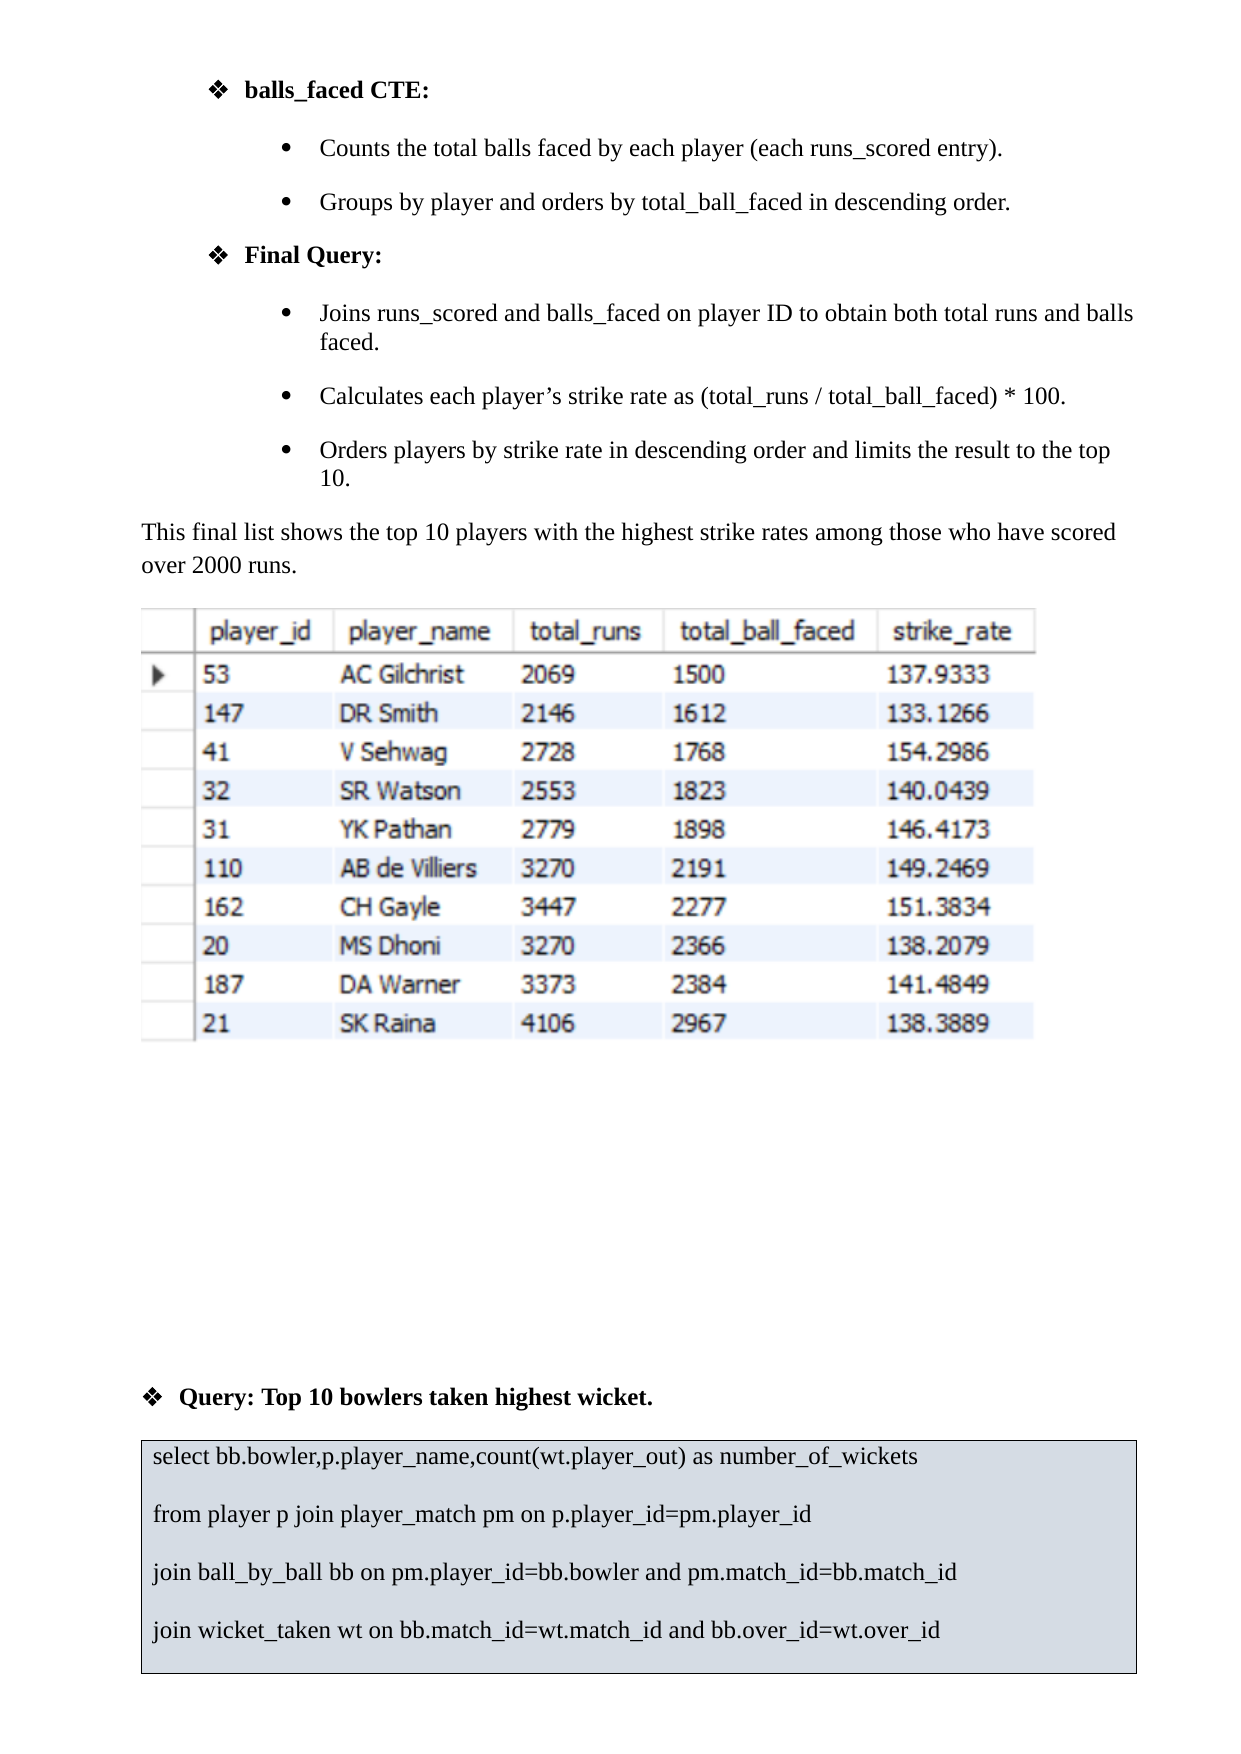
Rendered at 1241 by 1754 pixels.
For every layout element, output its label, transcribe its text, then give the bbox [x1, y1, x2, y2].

list balls_faced CTE: [207, 75, 1137, 104]
list Counts the total balls faced by each player (each runs_scored entry). [282, 133, 1137, 162]
text This final list shows the top 10 players with the highest strike rates among those who have scored over 2000 runs. [141, 517, 1137, 579]
picture [141, 608, 1055, 1047]
list Final Query: [207, 241, 1137, 269]
list Joins runs_scored and balls_faced on player ID to obtain both total runs and balls faced. [282, 298, 1137, 356]
list Groups by player and orders by total_ball_faced in descending order. [282, 187, 1137, 216]
list Orders players by strike rate in descending order and limits the result to the top 10. [282, 435, 1137, 492]
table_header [142, 1441, 1136, 1673]
list Calculates each player’s strike rate as (total_runs / total_ball_faced) * 100. [282, 381, 1137, 410]
list Query: Top 10 bowlers taken highest wicket. [141, 1382, 1137, 1411]
